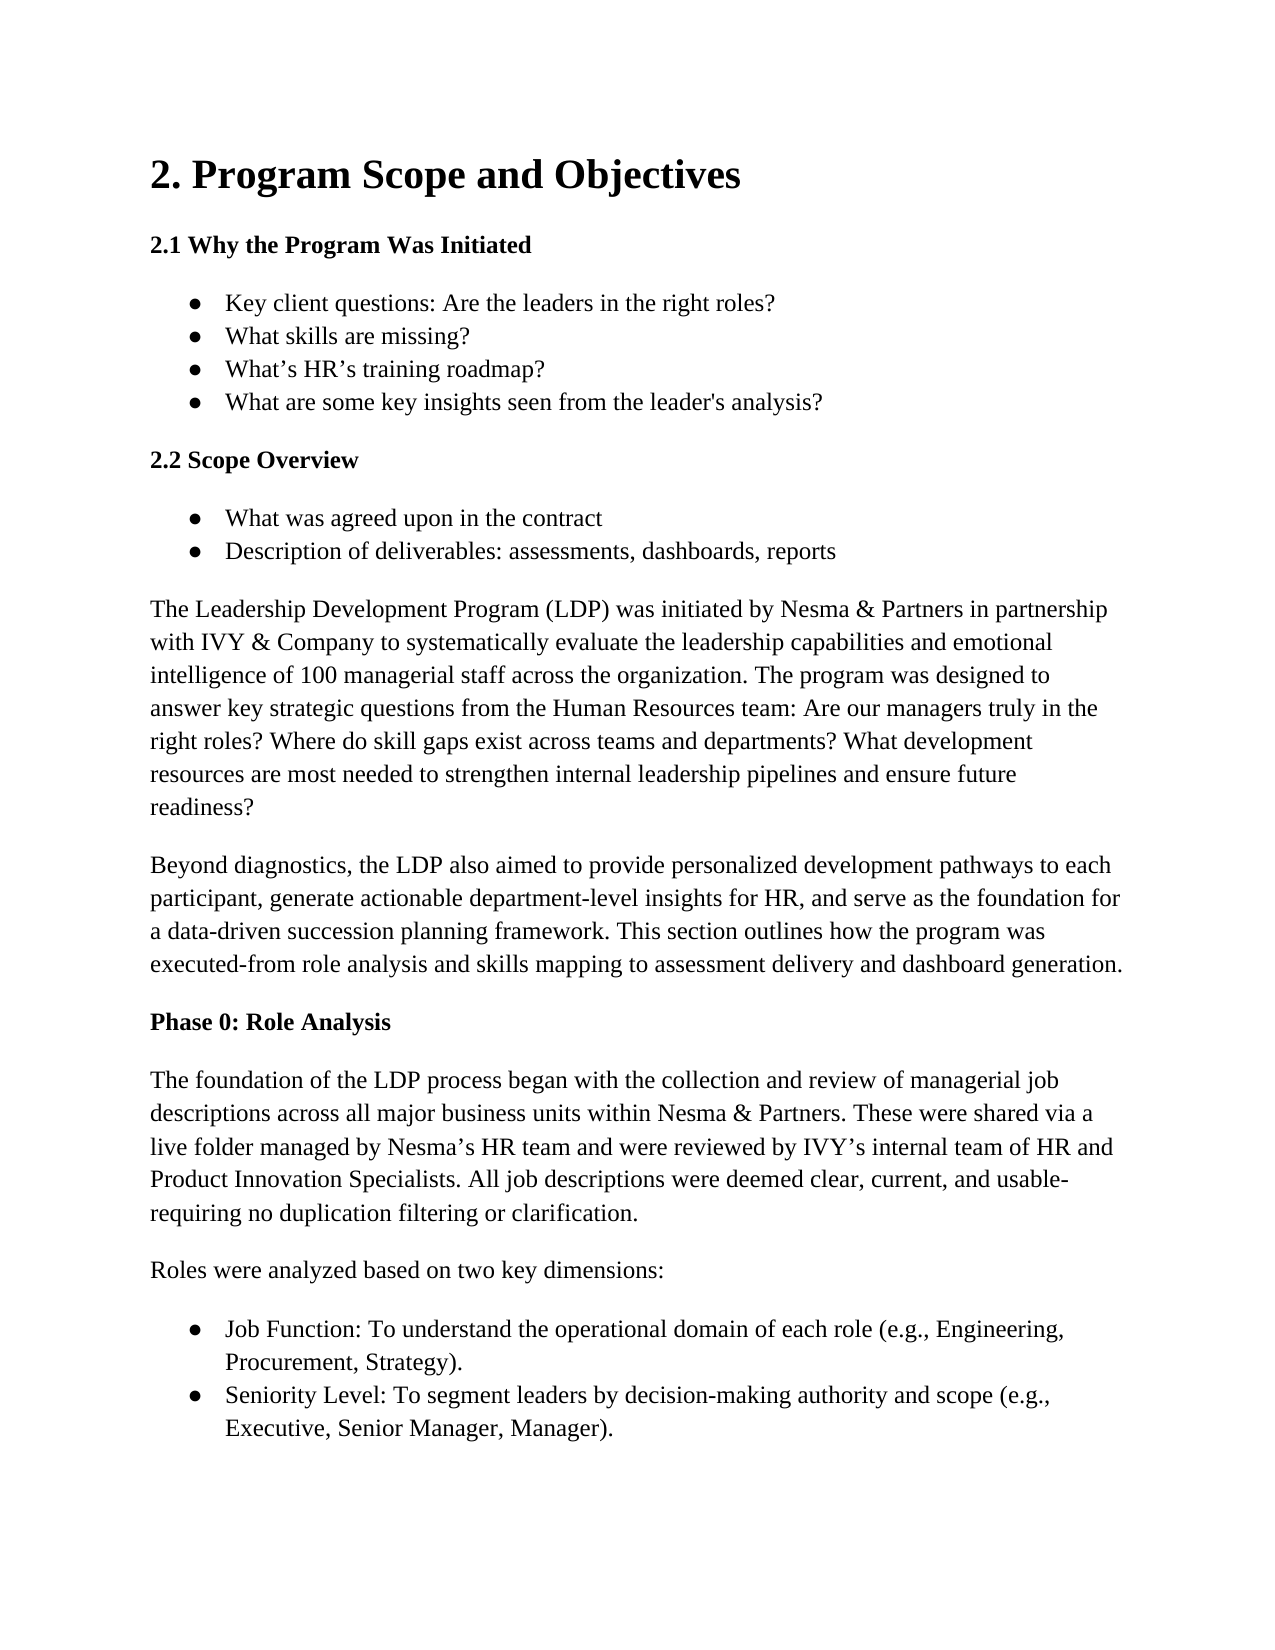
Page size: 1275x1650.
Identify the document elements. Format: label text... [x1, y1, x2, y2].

title 2. Program Scope and Objectives [150, 150, 1125, 198]
subtitle 2.2 Scope Overview [150, 445, 1125, 474]
list Seniority Level: To segment leaders by decision-making authority and scope (e.g., Executive, Senior Manager, Manager). [187, 1380, 1125, 1441]
text Phase 0: Role Analysis [150, 1007, 1125, 1036]
text The Leadership Development Program (LDP) was initiated by Nesma & Partners in partnership with IVY & Company to systematically evaluate the leadership capabilities and emotional intelligence of 100 managerial staff across the organization. The program was designed to answer key strategic questions from the Human Resources team: Are our managers truly in the right roles? Where do skill gaps exist across teams and departments? What development resources are most needed to strengthen internal leadership pipelines and ensure future readiness? [150, 594, 1125, 821]
list What skills are missing? [187, 321, 1125, 350]
list Key client questions: Are the leaders in the right roles? [187, 288, 1125, 317]
list What are some key insights seen from the leader's analysis? [187, 387, 1125, 416]
text Roles were analyzed based on two key dimensions: [150, 1256, 1125, 1284]
text Beyond diagnostics, the LDP also aimed to provide personalized development pathways to each participant, generate actionable department-level insights for HR, and serve as the foundation for a data-driven succession planning framework. This section outlines how the program was executed-from role analysis and skills mapping to assessment delivery and dashboard generation. [150, 850, 1125, 978]
text The foundation of the LDP process began with the collection and review of managerial job descriptions across all major business units within Nesma & Partners. These were shared via a live folder managed by Nesma’s HR team and were reviewed by IVY’s internal team of HR and Product Innovation Specialists. All job descriptions were deemed clear, current, and usable-requiring no duplication filtering or clarification. [150, 1066, 1125, 1226]
list What was agreed upon in the contract [187, 503, 1125, 532]
list Job Function: To understand the operational domain of each role (e.g., Engineering, Procurement, Strategy). [187, 1314, 1125, 1375]
list What’s HR’s training roadmap? [187, 354, 1125, 383]
list Description of deliverables: assessments, dashboards, reports [187, 536, 1125, 565]
subtitle 2.1 Why the Program Was Initiated [150, 230, 1125, 259]
